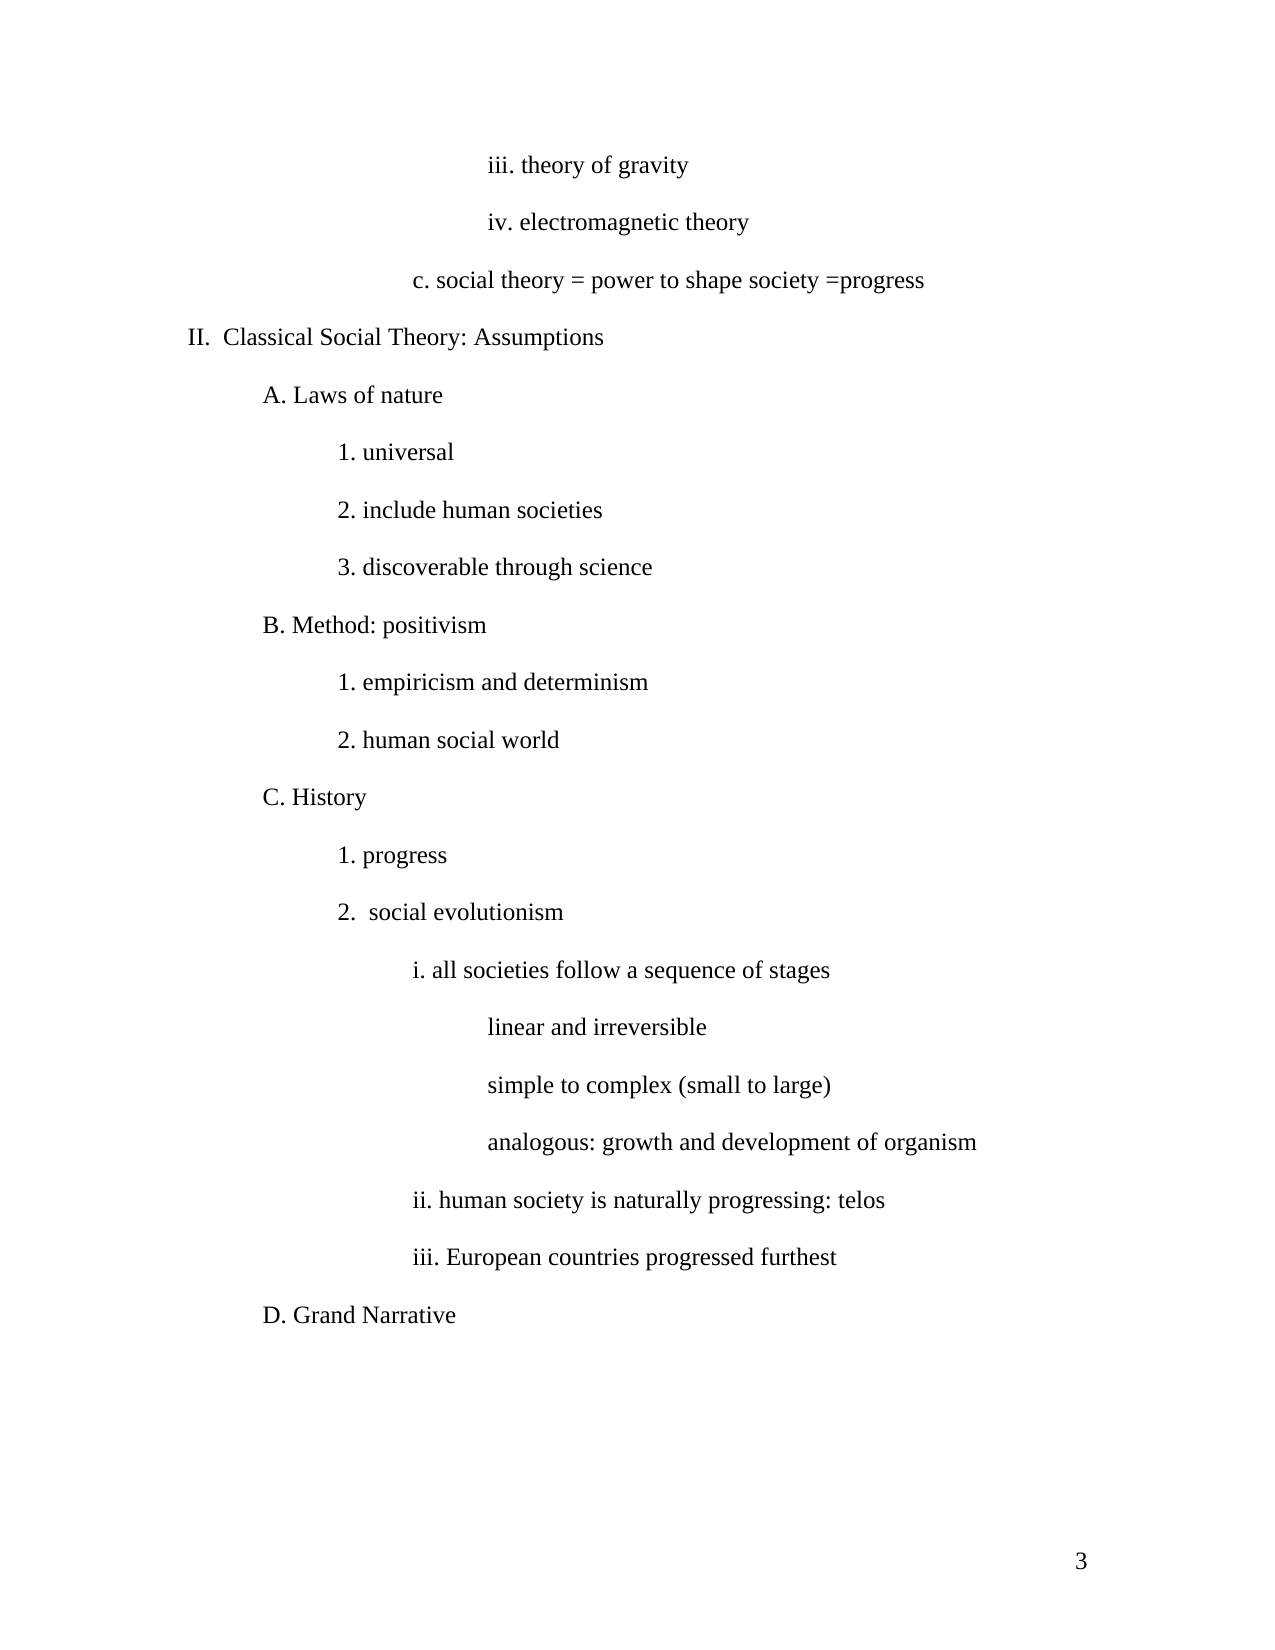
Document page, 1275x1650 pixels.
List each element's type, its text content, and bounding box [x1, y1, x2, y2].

text iv. electromagnetic theory [187, 207, 1087, 236]
text linear and irreversible [487, 1012, 1087, 1041]
text 2. social evolutionism [337, 897, 1087, 926]
text analogous: growth and development of organism [487, 1127, 1087, 1156]
text c. social theory = power to shape society =progress [187, 265, 1087, 294]
text 1. empiricism and determinism [187, 667, 1087, 696]
text iii. European countries progressed furthest [187, 1242, 1087, 1271]
text i. all societies follow a sequence of stages [412, 955, 1087, 984]
text 1. progress [337, 840, 1087, 869]
text 2. human social world [187, 725, 1087, 754]
text ii. human society is naturally progressing: telos [187, 1185, 1087, 1214]
text B. Method: positivism [187, 610, 1087, 639]
text simple to complex (small to large) [487, 1070, 1087, 1099]
text II. Classical Social Theory: Assumptions [187, 322, 1087, 351]
text D. Grand Narrative [187, 1300, 1087, 1329]
text iii. theory of gravity [187, 150, 1087, 179]
text 2. include human societies [187, 495, 1087, 524]
text C. History [187, 782, 1087, 811]
text A. Laws of nature [187, 380, 1087, 409]
text 3. discoverable through science [187, 552, 1087, 581]
text 1. universal [187, 437, 1087, 466]
